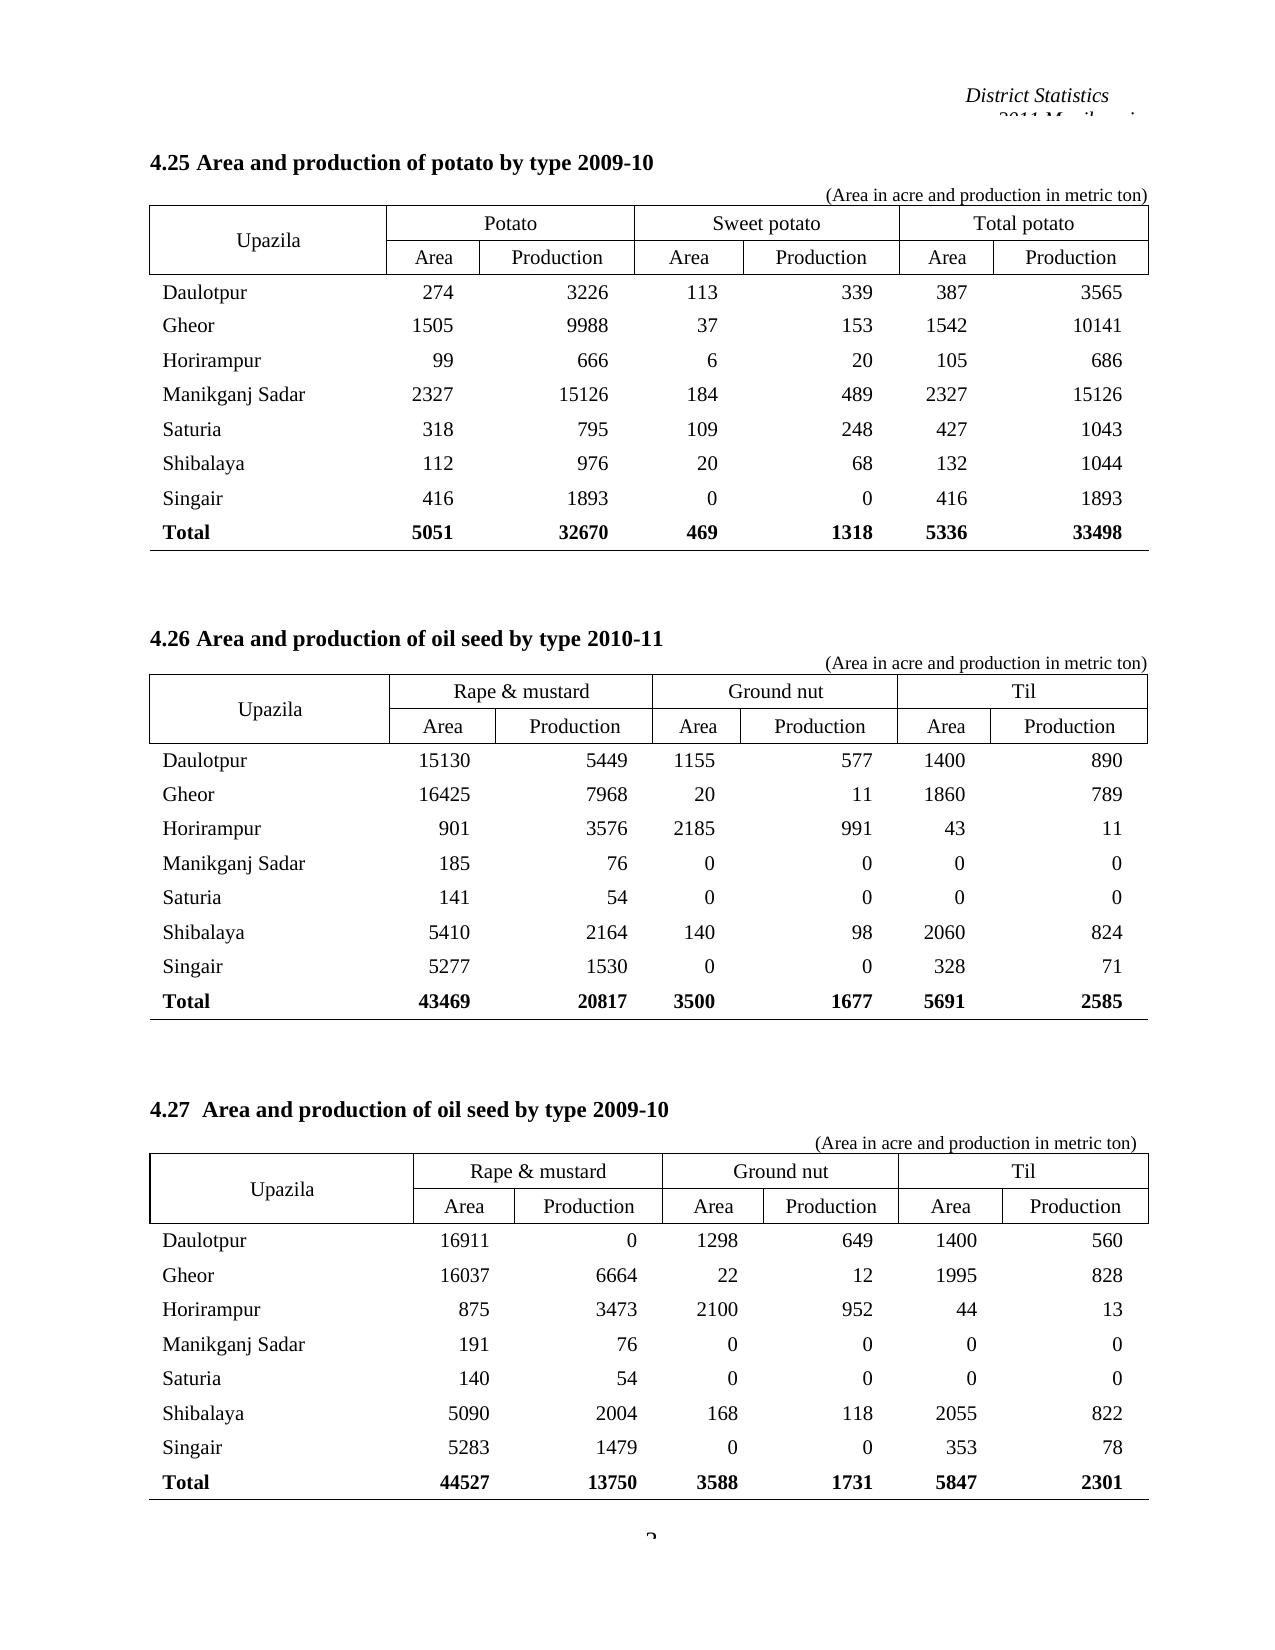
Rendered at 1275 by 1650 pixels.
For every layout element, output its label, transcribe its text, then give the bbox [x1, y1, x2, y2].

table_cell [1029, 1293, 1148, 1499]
list Area and production of oil seed by type 2009-10 [150, 1096, 673, 1123]
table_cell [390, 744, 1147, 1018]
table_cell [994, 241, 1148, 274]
text (Area in acre and production in metric ton) [826, 183, 1167, 205]
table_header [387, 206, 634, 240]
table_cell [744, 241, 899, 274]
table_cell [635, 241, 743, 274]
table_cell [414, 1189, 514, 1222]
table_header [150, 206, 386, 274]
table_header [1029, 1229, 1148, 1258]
text (Area in acre and production in metric ton) [825, 652, 1167, 673]
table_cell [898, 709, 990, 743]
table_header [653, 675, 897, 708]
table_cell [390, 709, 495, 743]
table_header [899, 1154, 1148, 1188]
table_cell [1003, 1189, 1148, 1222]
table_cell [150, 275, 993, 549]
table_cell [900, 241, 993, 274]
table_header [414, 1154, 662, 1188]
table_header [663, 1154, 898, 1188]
list Area and production of oil seed by type 2010-11 [150, 626, 667, 652]
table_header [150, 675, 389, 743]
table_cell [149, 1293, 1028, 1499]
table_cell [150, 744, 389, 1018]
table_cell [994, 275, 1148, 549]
text (Area in acre and production in metric ton) [815, 1132, 1167, 1153]
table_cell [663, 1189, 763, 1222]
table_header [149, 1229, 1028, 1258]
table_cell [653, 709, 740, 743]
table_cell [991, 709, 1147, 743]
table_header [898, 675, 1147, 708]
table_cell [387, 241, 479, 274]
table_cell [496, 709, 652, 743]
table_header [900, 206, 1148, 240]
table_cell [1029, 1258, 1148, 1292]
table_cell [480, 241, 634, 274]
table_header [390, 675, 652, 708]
list Area and production of potato by type 2009-10 [150, 148, 658, 175]
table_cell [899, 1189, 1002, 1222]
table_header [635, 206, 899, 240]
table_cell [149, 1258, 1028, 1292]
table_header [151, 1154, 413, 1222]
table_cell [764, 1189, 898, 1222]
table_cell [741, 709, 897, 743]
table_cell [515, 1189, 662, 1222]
